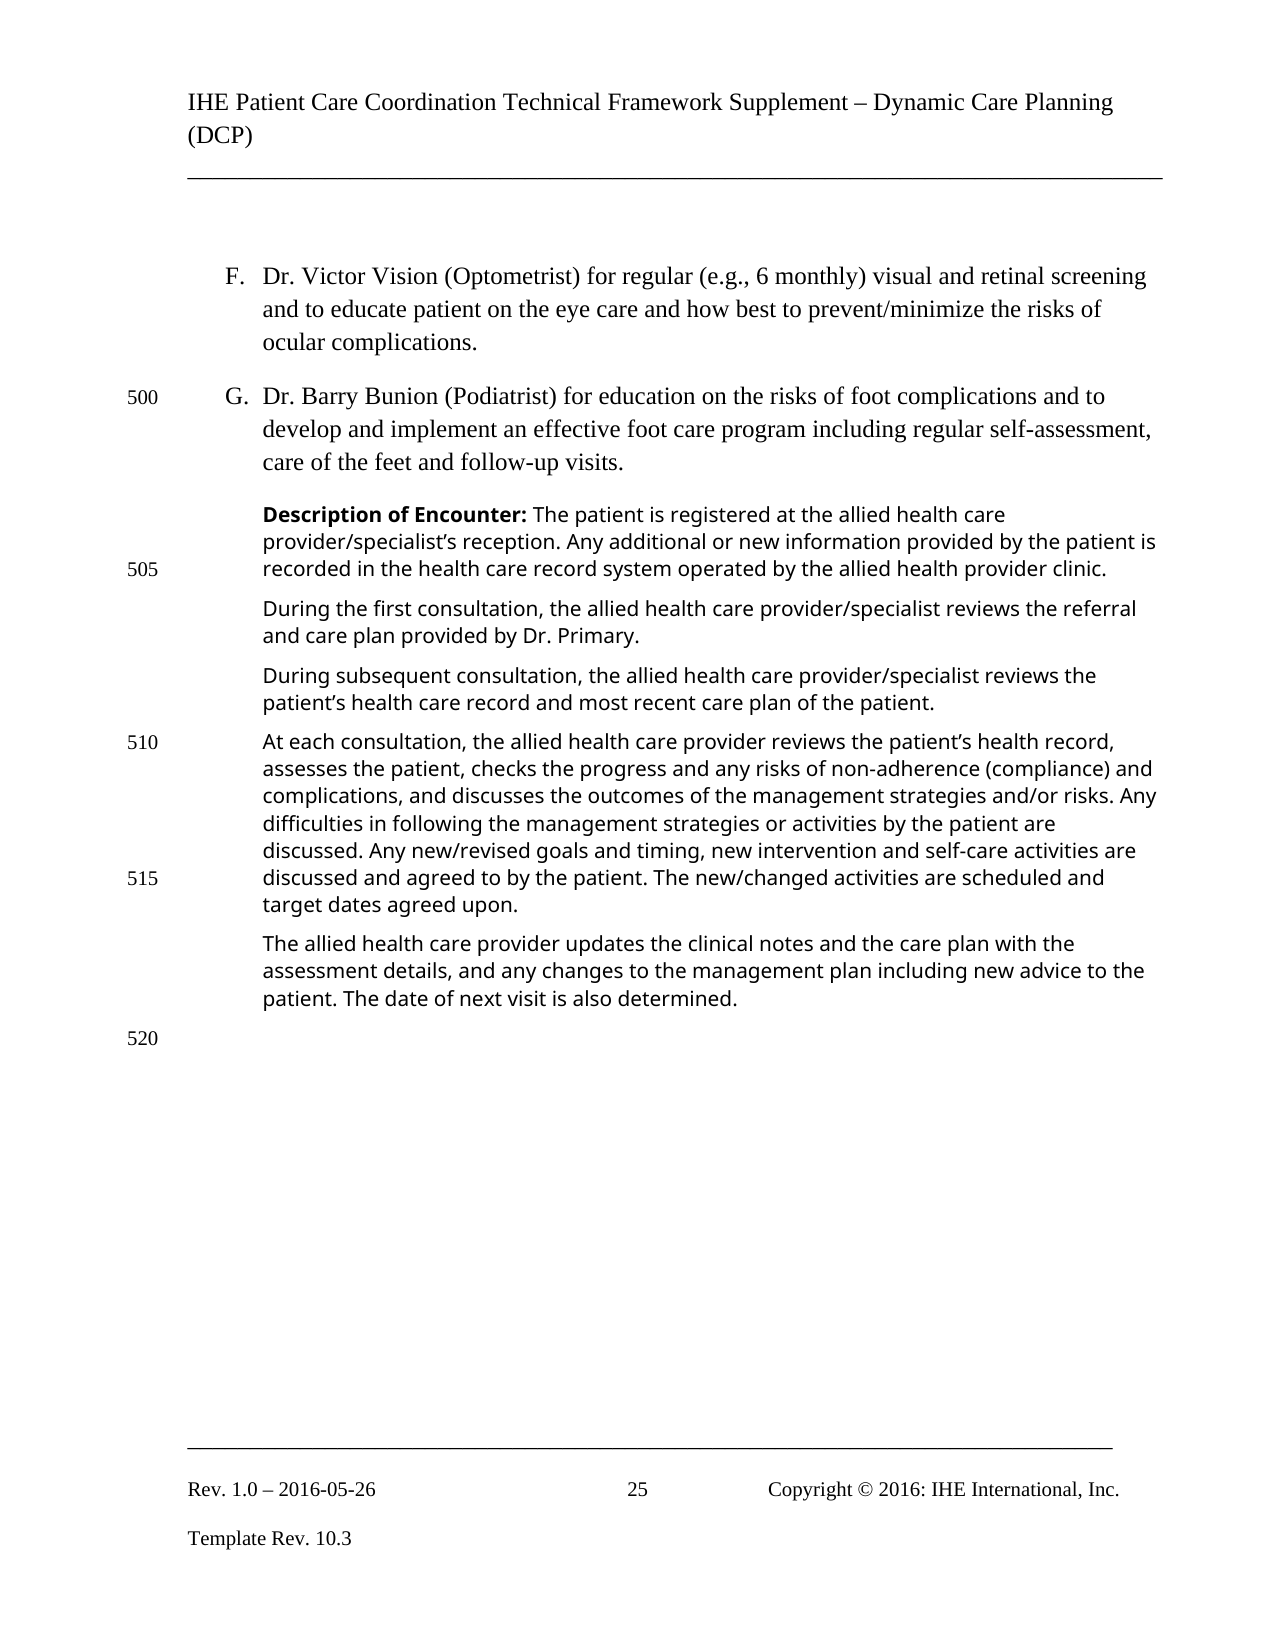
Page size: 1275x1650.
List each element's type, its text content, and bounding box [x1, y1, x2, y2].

list Dr. Barry Bunion (Podiatrist) for education on the risks of foot complications and to develop and implement an effective foot care program including regular self-assessment, care of the feet and follow-up visits. [225, 381, 1162, 476]
list Dr. Victor Vision (Optometrist) for regular (e.g., 6 monthly) visual and retinal screening and to educate patient on the eye care and how best to prevent/minimize the risks of ocular complications. [225, 261, 1162, 356]
text The allied health care provider updates the clinical notes and the care plan with the assessment details, and any changes to the management plan including new advice to the patient. The date of next visit is also determined. [262, 930, 1162, 1011]
text During subsequent consultation, the allied health care provider/specialist reviews the patient’s health care record and most recent care plan of the patient. [262, 661, 1162, 716]
text Description of Encounter: The patient is registered at the allied health care provider/specialist’s reception. Any additional or new information provided by the patient is recorded in the health care record system operated by the allied health provider clinic. [262, 501, 1162, 582]
text During the first consultation, the allied health care provider/specialist reviews the referral and care plan provided by Dr. Primary. [262, 595, 1162, 649]
text At each consultation, the allied health care provider reviews the patient’s health record, assesses the patient, checks the progress and any risks of non-adherence (compliance) and complications, and discusses the outcomes of the management strategies and/or risks. Any difficulties in following the management strategies or activities by the patient are discussed. Any new/revised goals and timing, new intervention and self-care activities are discussed and agreed to by the patient. The new/changed activities are scheduled and target dates agreed upon. [262, 728, 1162, 918]
